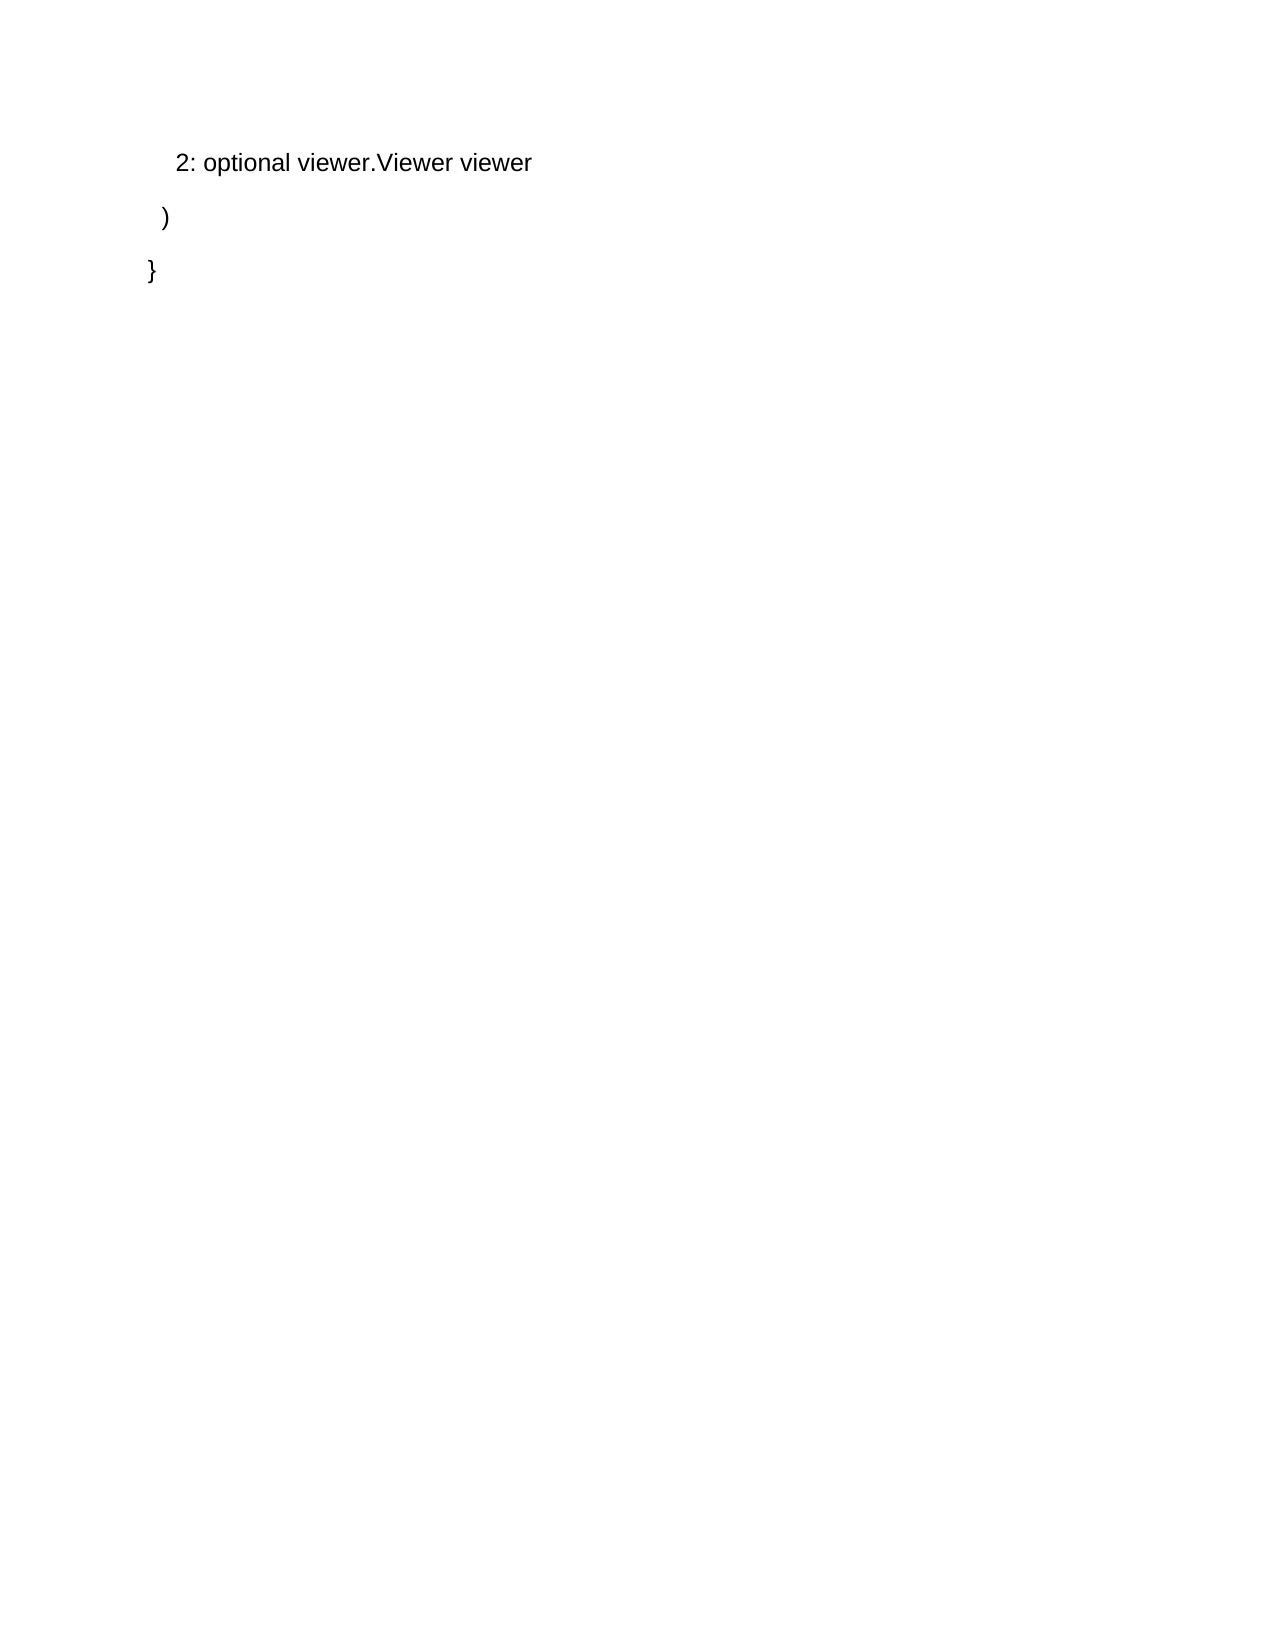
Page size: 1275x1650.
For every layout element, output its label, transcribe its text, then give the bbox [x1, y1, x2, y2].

text 2: optional viewer.Viewer viewer [148, 148, 1127, 176]
text ) [148, 201, 1127, 230]
text } [148, 255, 1127, 284]
